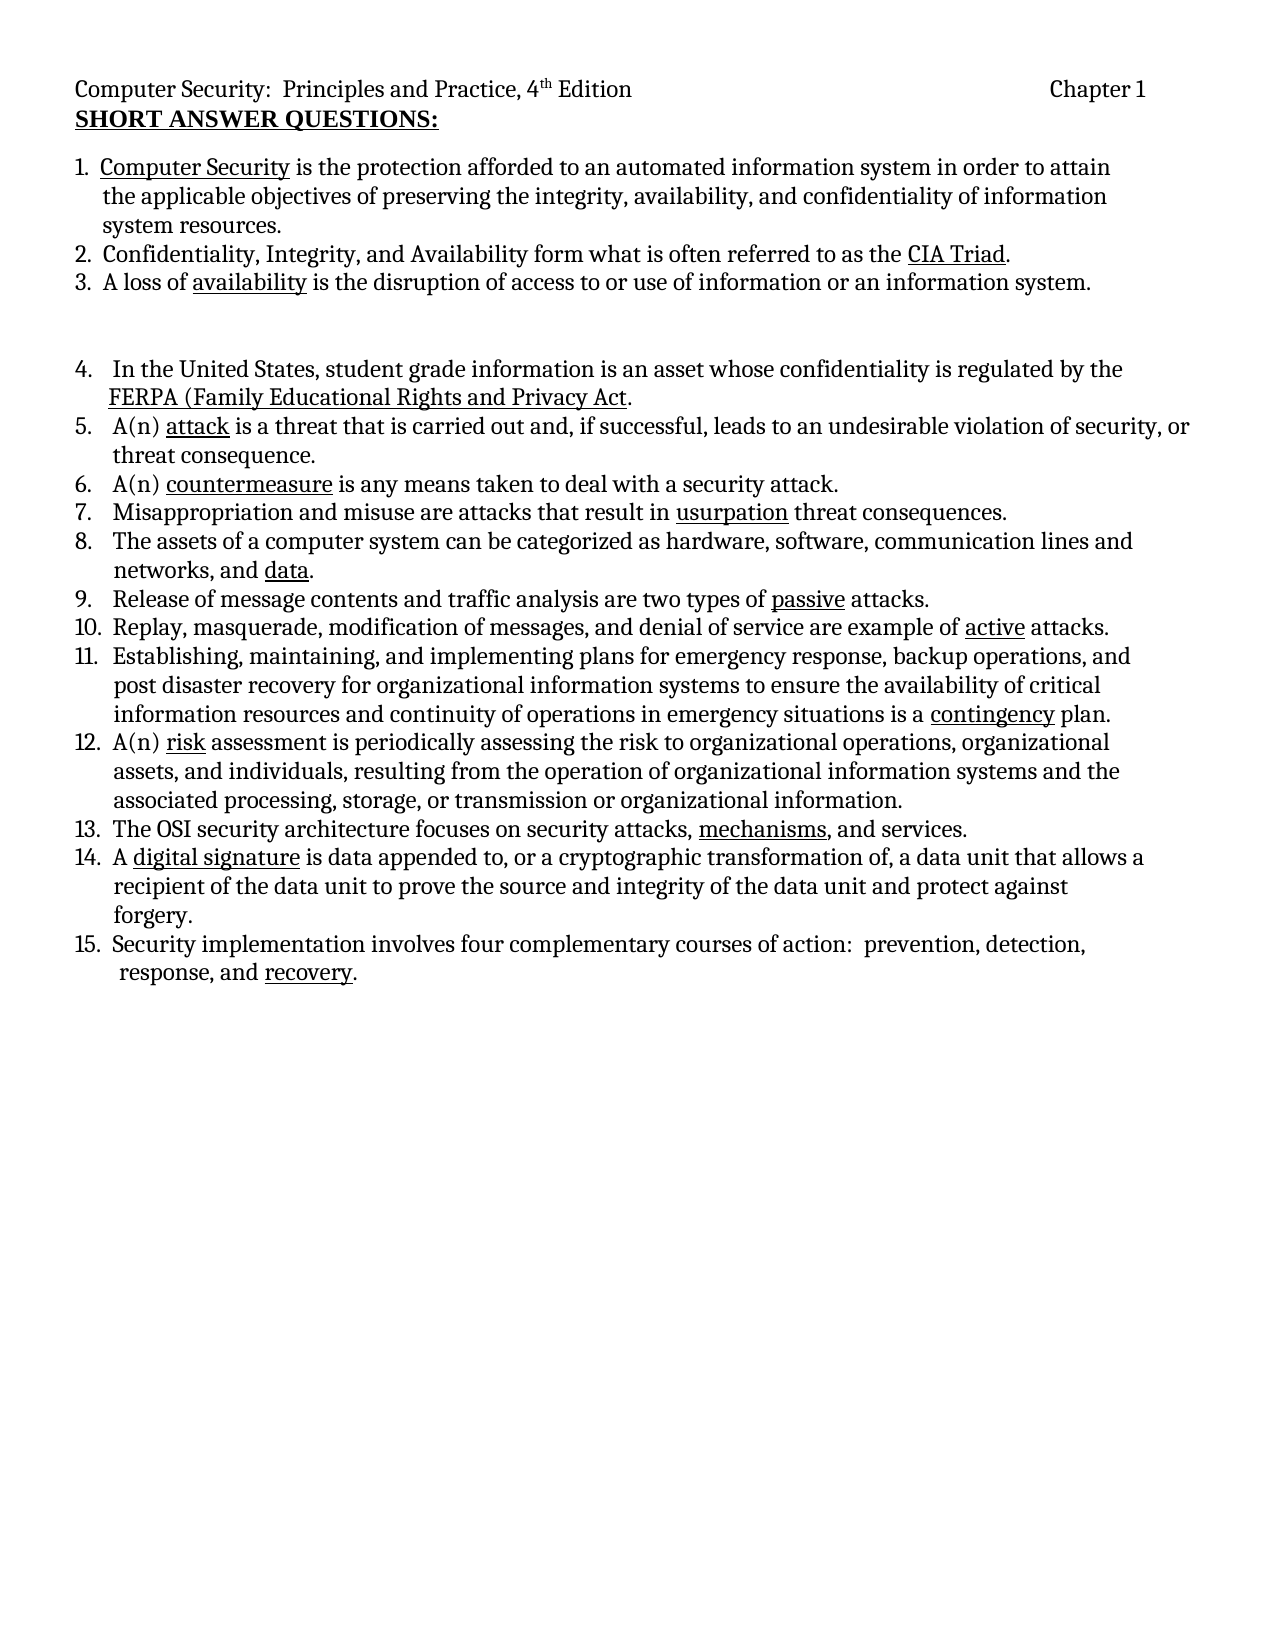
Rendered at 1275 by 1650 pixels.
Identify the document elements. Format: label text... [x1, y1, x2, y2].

text the applicable objectives of preserving the integrity, availability, and confidentiality of information [75, 182, 1200, 211]
list Security implementation involves four complementary courses of action: prevention, detection, [75, 929, 1200, 958]
list A(n) countermeasure is any means taken to deal with a security attack. [75, 469, 1200, 498]
text SHORT ANSWER QUESTIONS: [75, 104, 1200, 132]
text associated processing, storage, or transmission or organizational information. [75, 786, 1200, 814]
list Release of message contents and traffic analysis are two types of passive attacks. [75, 584, 1200, 613]
list A(n) attack is a threat that is carried out and, if successful, leads to an undesirable violation of security, or threat consequence. [75, 412, 1200, 469]
list Establishing, maintaining, and implementing plans for emergency response, backup operations, and [75, 642, 1200, 671]
text forgery. [75, 901, 1200, 929]
text FERPA (Family Educational Rights and Privacy Act. [75, 383, 1200, 412]
list Misappropriation and misuse are attacks that result in usurpation threat consequences. [75, 498, 1200, 527]
list The OSI security architecture focuses on security attacks, mechanisms, and services. [75, 814, 1200, 843]
text 3. A loss of availability is the disruption of access to or use of information or an information system. [75, 268, 1200, 297]
text 1. Computer Security is the protection afforded to an automated information system in order to attain [75, 153, 1200, 182]
text recipient of the data unit to prove the source and integrity of the data unit and protect against [75, 872, 1200, 901]
text assets, and individuals, resulting from the operation of organizational information systems and the [75, 757, 1200, 786]
list The assets of a computer system can be categorized as hardware, software, communication lines and [75, 527, 1200, 556]
text information resources and continuity of operations in emergency situations is a contingency plan. [75, 699, 1200, 728]
list In the United States, student grade information is an asset whose confidentiality is regulated by the [75, 354, 1200, 383]
list Replay, masquerade, modification of messages, and denial of service are example of active attacks. [75, 613, 1200, 642]
text response, and recovery. [75, 958, 1200, 987]
text system resources. [75, 211, 1200, 239]
list A digital signature is data appended to, or a cryptographic transformation of, a data unit that allows a [75, 843, 1200, 872]
text 2. Confidentiality, Integrity, and Availability form what is often referred to as the CIA Triad. [75, 239, 1200, 268]
text post disaster recovery for organizational information systems to ensure the availability of critical [75, 671, 1200, 699]
text networks, and data. [75, 556, 1200, 584]
list A(n) risk assessment is periodically assessing the risk to organizational operations, organizational [75, 728, 1200, 757]
